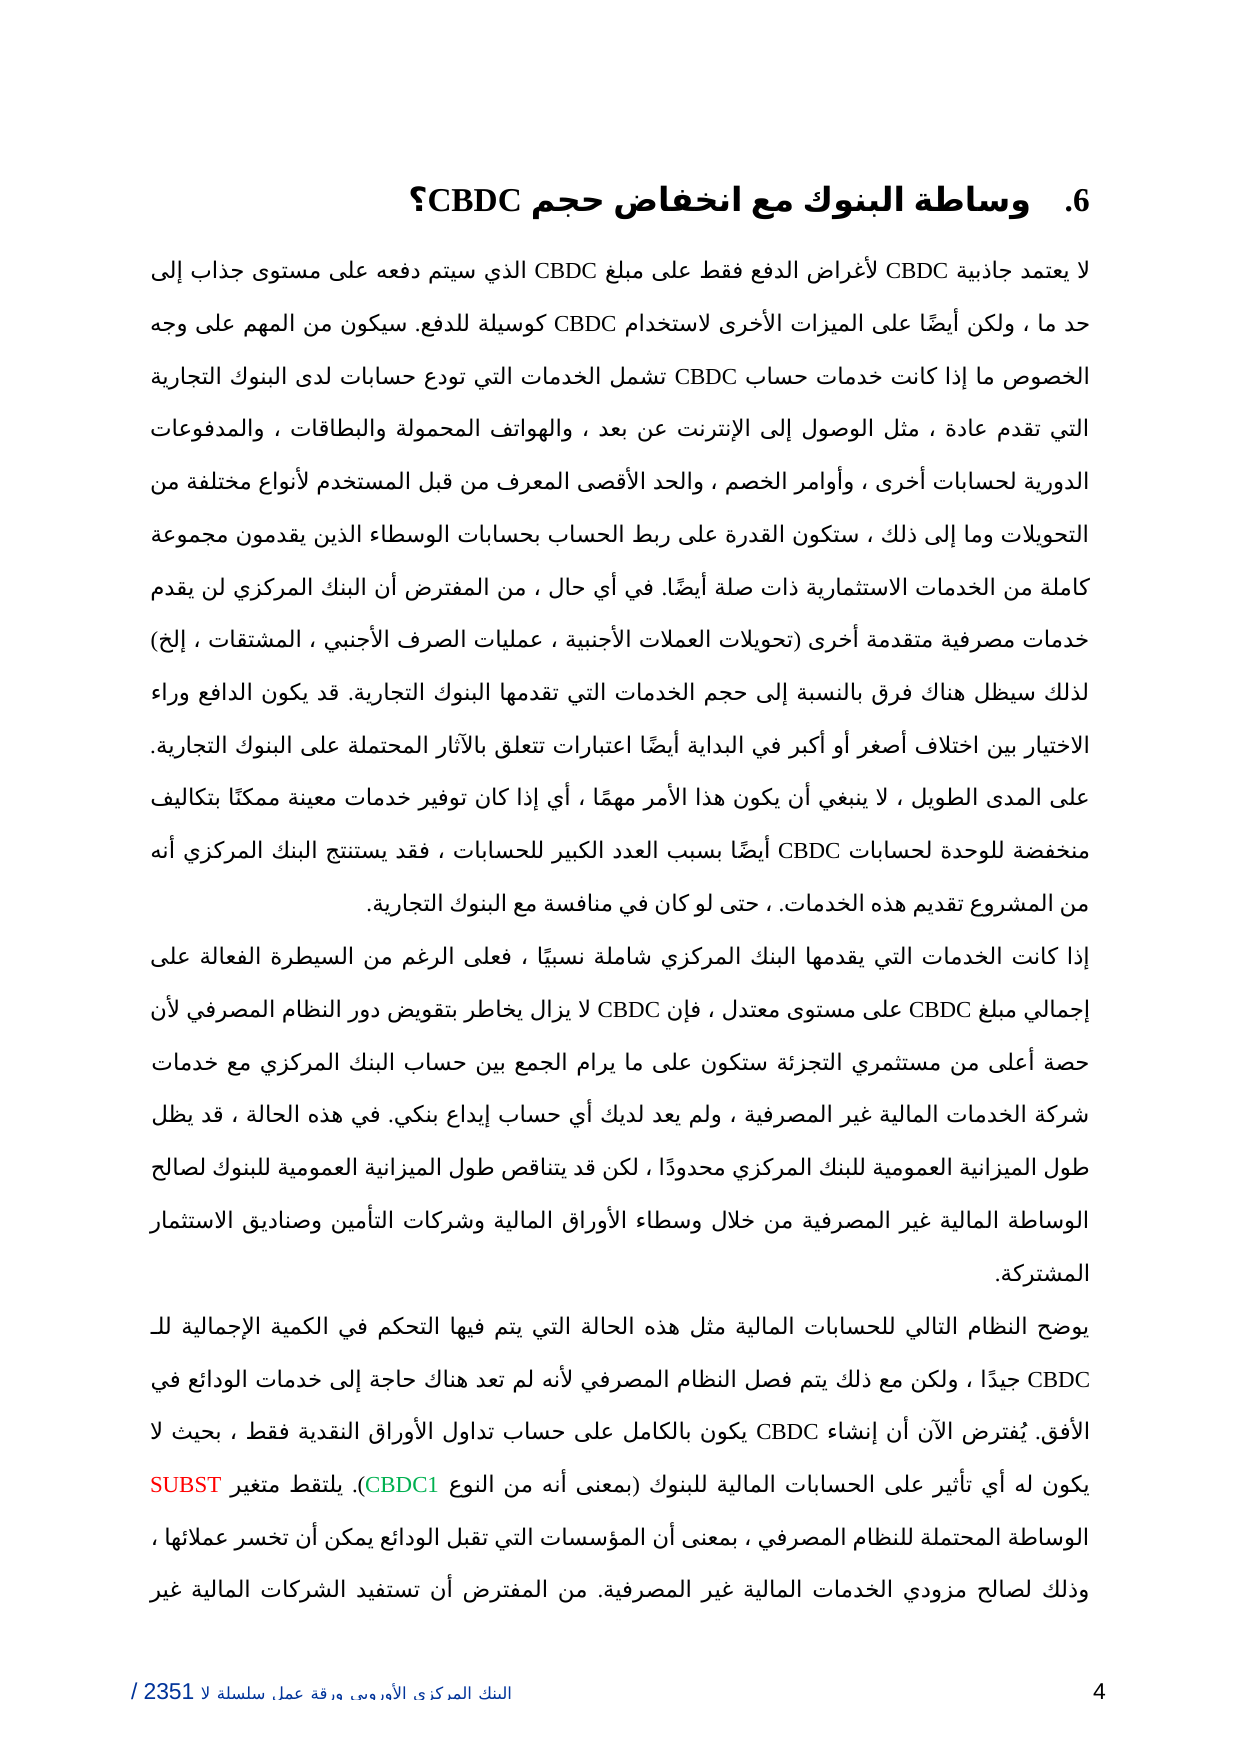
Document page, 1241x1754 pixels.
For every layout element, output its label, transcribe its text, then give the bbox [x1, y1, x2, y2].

subtitle وساطة البنوك مع انخفاض حجم CBDC؟ [150, 180, 1064, 218]
text لا يعتمد جاذبية CBDC لأغراض الدفع فقط على مبلغ CBDC الذي سيتم دفعه على مستوى جذاب إلى حد ما ، ولكن أيضًا على الميزات الأخرى لاستخدام CBDC كوسيلة للدفع. سيكون من المهم على وجه الخصوص ما إذا كانت خدمات حساب CBDC تشمل الخدمات التي تودع حسابات لدى البنوك التجارية التي تقدم عادة ، مثل الوصول إلى الإنترنت عن بعد ، والهواتف المحمولة والبطاقات ، والمدفوعات الدورية لحسابات أخرى ، وأوامر الخصم ، والحد الأقصى المعرف من قبل المستخدم لأنواع مختلفة من التحويلات وما إلى ذلك ، ستكون القدرة على ربط الحساب بحسابات الوسطاء الذين يقدمون مجموعة كاملة من الخدمات الاستثمارية ذات صلة أيضًا. في أي حال ، من المفترض أن البنك المركزي لن يقدم خدمات مصرفية متقدمة أخرى (تحويلات العملات الأجنبية ، عمليات الصرف الأجنبي ، المشتقات ، إلخ) لذلك سيظل هناك فرق بالنسبة إلى حجم الخدمات التي تقدمها البنوك التجارية. قد يكون الدافع وراء الاختيار بين اختلاف أصغر أو أكبر في البداية أيضًا اعتبارات تتعلق بالآثار المحتملة على البنوك التجارية. على المدى الطويل ، لا ينبغي أن يكون هذا الأمر مهمًا ، أي إذا كان توفير خدمات معينة ممكنًا بتكاليف منخفضة للوحدة لحسابات CBDC أيضًا بسبب العدد الكبير للحسابات ، فقد يستنتج البنك المركزي أنه من المشروع تقديم هذه الخدمات. ، حتى لو كان في منافسة مع البنوك التجارية. [150, 257, 1090, 916]
text إذا كانت الخدمات التي يقدمها البنك المركزي شاملة نسبيًا ، فعلى الرغم من السيطرة الفعالة على إجمالي مبلغ CBDC على مستوى معتدل ، فإن CBDC لا يزال يخاطر بتقويض دور النظام المصرفي لأن حصة أعلى من مستثمري التجزئة ستكون على ما يرام الجمع بين حساب البنك المركزي مع خدمات شركة الخدمات المالية غير المصرفية ، ولم يعد لديك أي حساب إيداع بنكي. في هذه الحالة ، قد يظل طول الميزانية العمومية للبنك المركزي محدودًا ، لكن قد يتناقص طول الميزانية العمومية للبنوك لصالح الوساطة المالية غير المصرفية من خلال وسطاء الأوراق المالية وشركات التأمين وصناديق الاستثمار المشتركة. [150, 943, 1090, 1286]
